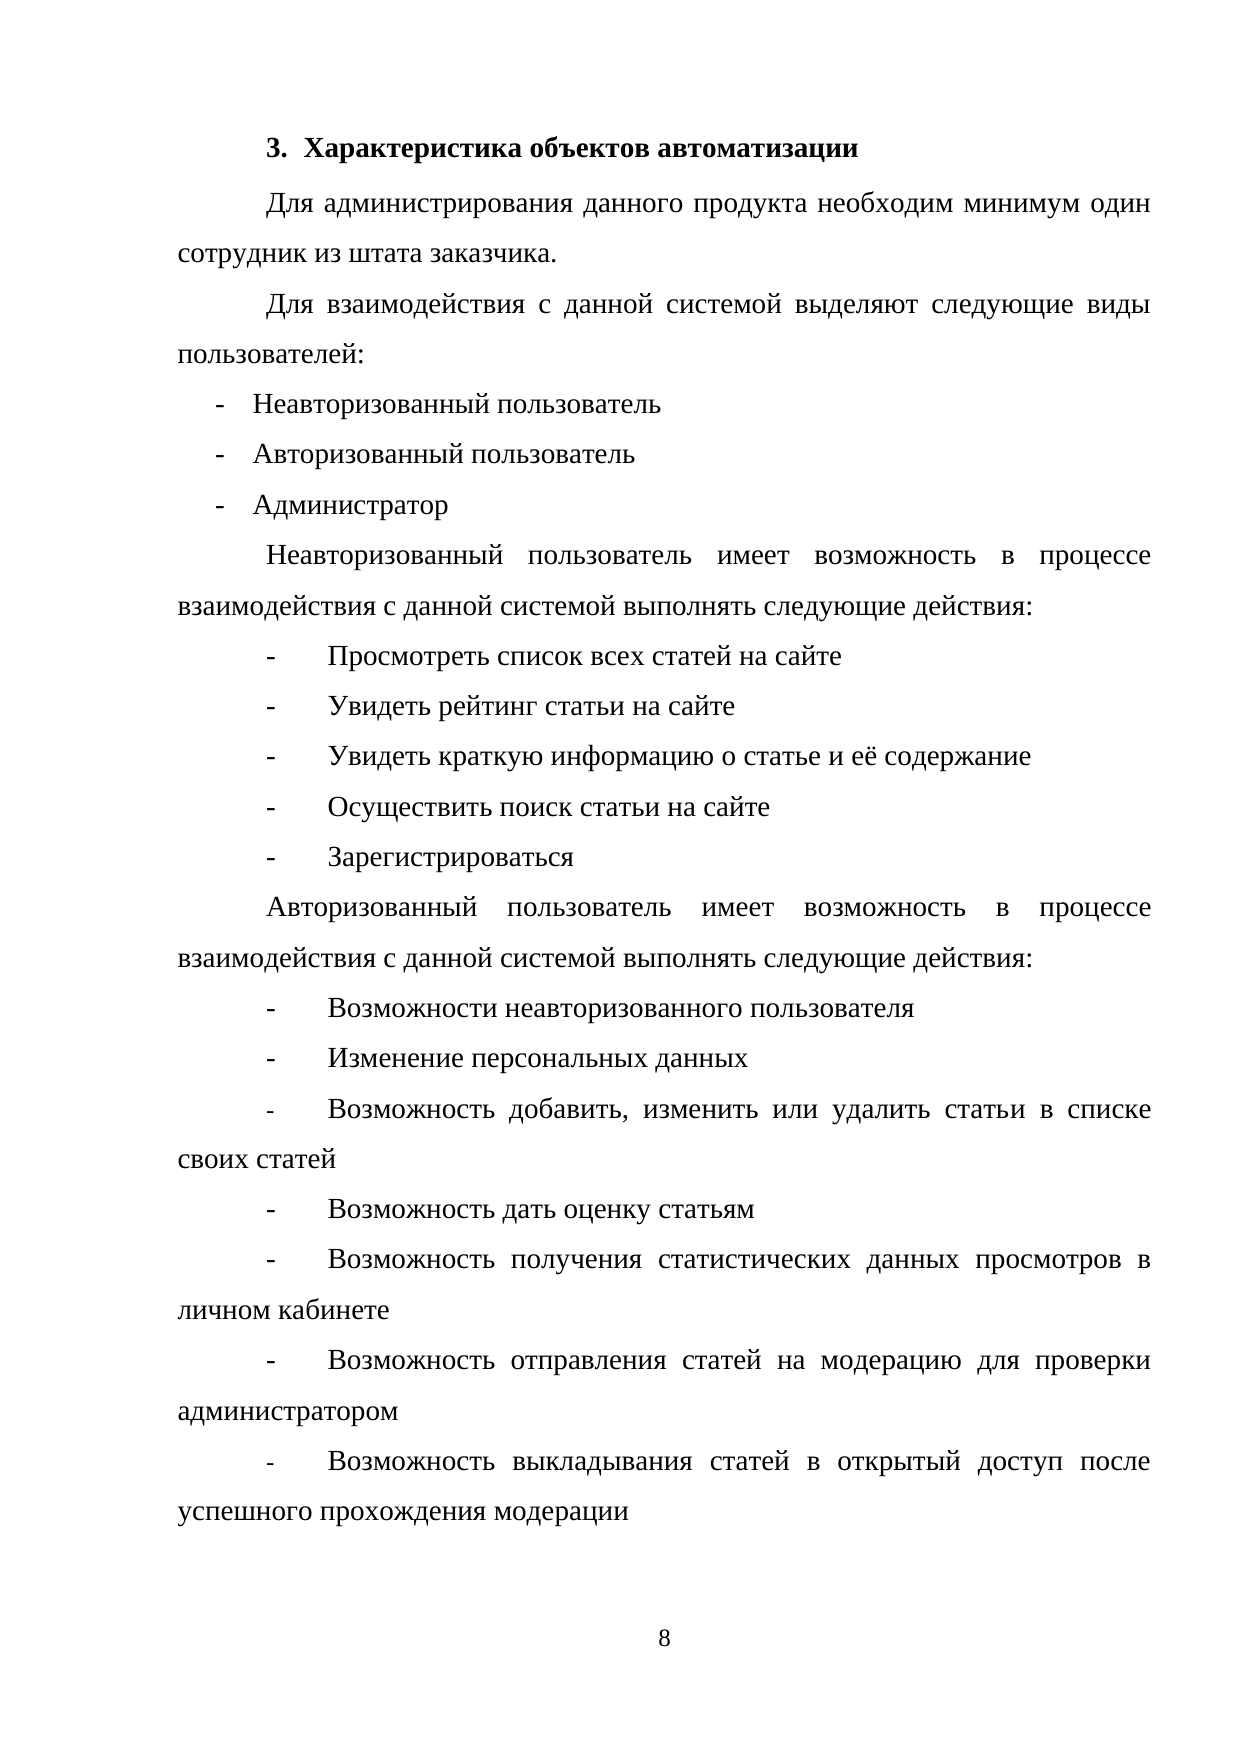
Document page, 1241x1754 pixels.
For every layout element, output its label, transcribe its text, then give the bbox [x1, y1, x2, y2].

list Увидеть краткую информацию о статье и её содержание [177, 738, 1152, 772]
list Возможности неавторизованного пользователя [177, 990, 1152, 1024]
text Для взаимодействия с данной системой выделяют следующие виды пользователей: [177, 286, 1152, 369]
text Для администрирования данного продукта необходим минимум один сотрудник из штата заказчика. [177, 185, 1152, 269]
text Авторизованный пользователь имеет возможность в процессе взаимодействия с данной системой выполнять следующие действия: [177, 889, 1152, 973]
list Неавторизованный пользователь [215, 386, 1152, 420]
list Просмотреть список всех статей на сайте [177, 638, 1152, 671]
list Возможность дать оценку статьям [177, 1191, 1152, 1225]
text Неавторизованный пользователь имеет возможность в процессе взаимодействия с данной системой выполнять следующие действия: [177, 537, 1152, 621]
list Увидеть рейтинг статьи на сайте [177, 688, 1152, 722]
list Возможность выкладывания статей в открытый доступ после успешного прохождения модерации [177, 1443, 1152, 1527]
list Возможность получения статистических данных просмотров в личном кабинете [177, 1242, 1152, 1326]
list Зарегистрироваться [177, 839, 1152, 873]
list Авторизованный пользователь [215, 437, 1152, 470]
subtitle Характеристика объектов автоматизации [266, 131, 1152, 164]
list Возможность добавить, изменить или удалить статьи в списке своих статей [177, 1091, 1152, 1174]
list Возможность отправления статей на модерацию для проверки администратором [177, 1342, 1152, 1426]
list Осуществить поиск статьи на сайте [177, 789, 1152, 822]
list Изменение персональных данных [177, 1040, 1152, 1074]
list Администратор [215, 487, 1152, 521]
